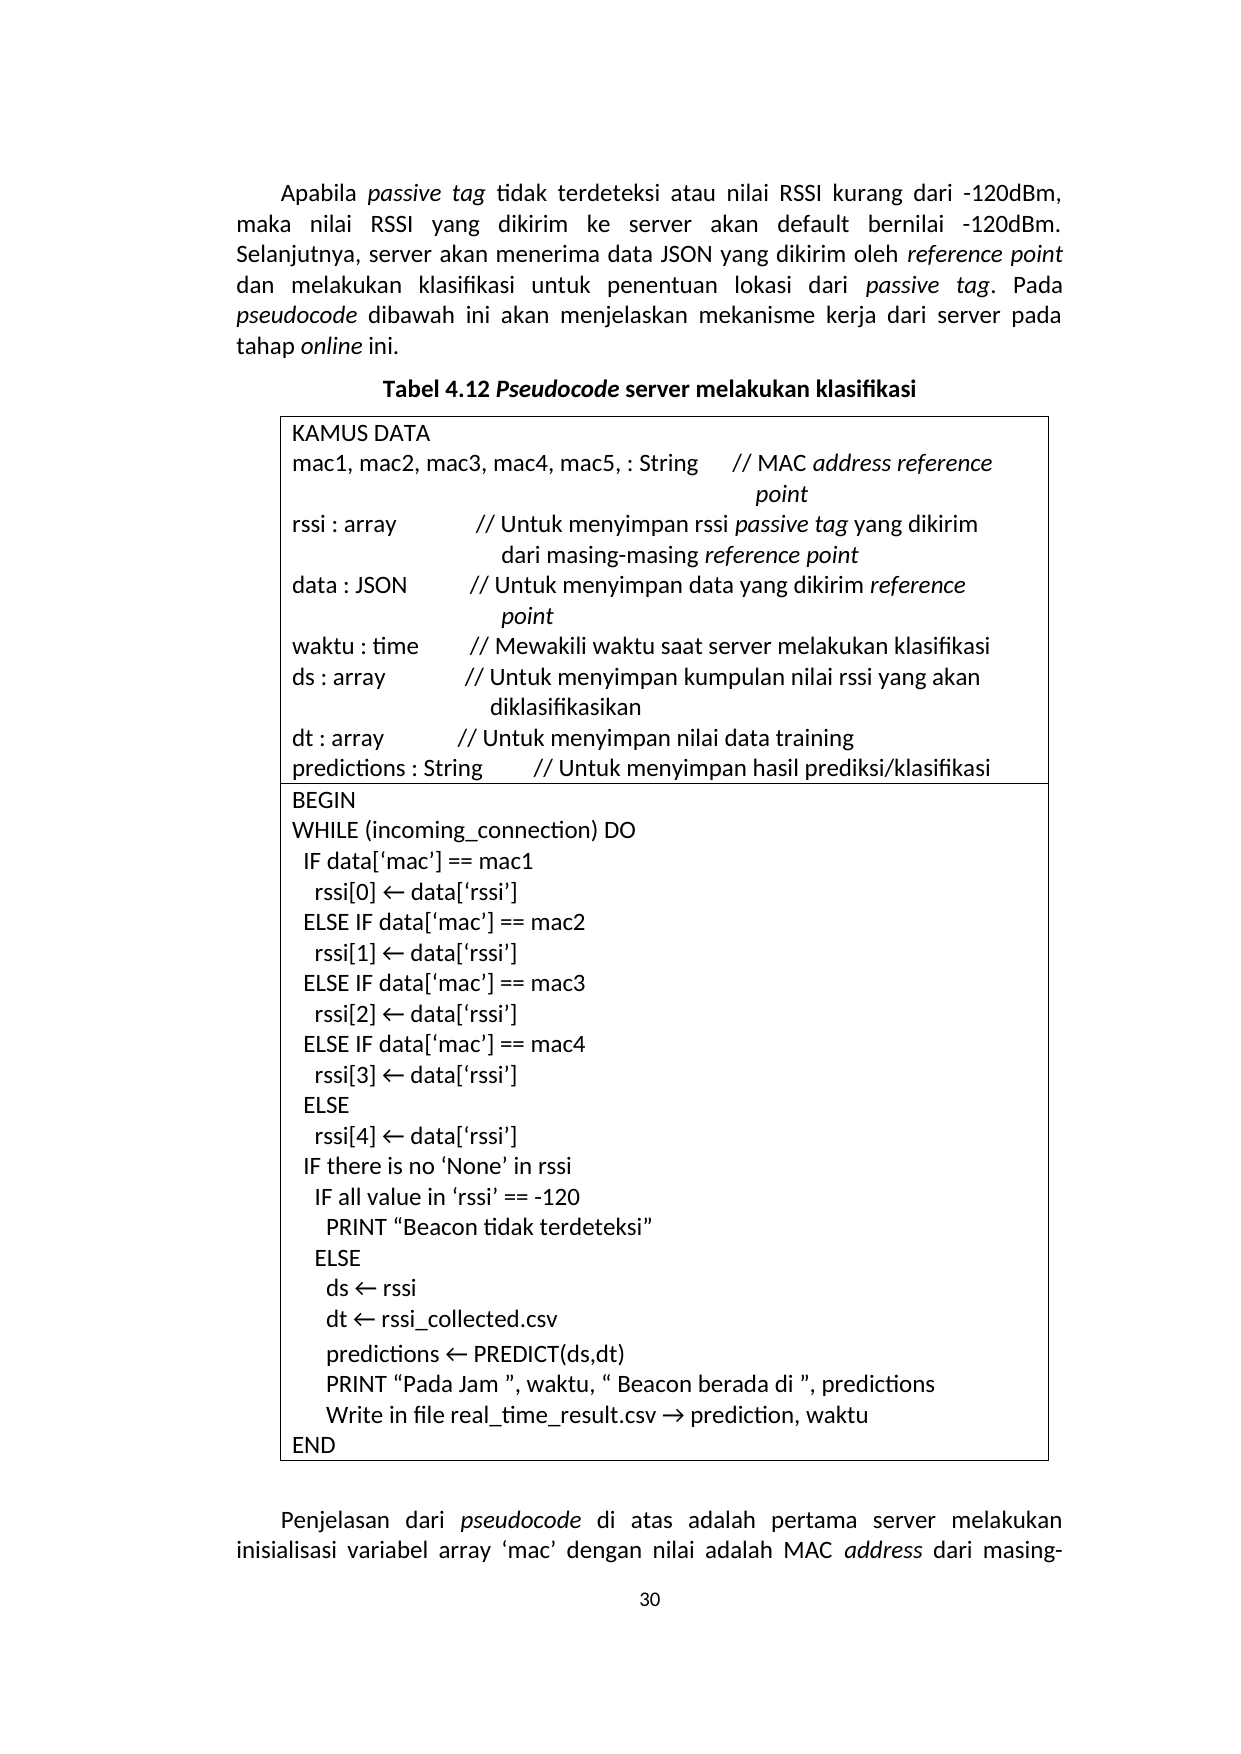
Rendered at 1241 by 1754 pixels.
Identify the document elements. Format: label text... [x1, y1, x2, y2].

text Apabila passive tag tidak terdeteksi atau nilai RSSI kurang dari -120dBm, maka nilai RSSI yang dikirim ke server akan default bernilai -120dBm. Selanjutnya, server akan menerima data JSON yang dikirim oleh reference point dan melakukan klasifikasi untuk penentuan lokasi dari passive tag. Pada pseudocode dibawah ini akan menjelaskan mekanisme kerja dari server pada tahap online ini. [236, 177, 1063, 360]
table_header KAMUS DATA mac1, mac2, mac3, mac4, mac5, : String // MAC address reference point rssi : array // Untuk menyimpan rssi passive tag yang dikirim dari masing-masing reference point data : JSON // Untuk menyimpan data yang dikirim reference point waktu : time // Mewakili waktu saat server melakukan klasifikasi ds : array // Untuk menyimpan kumpulan nilai rssi yang akan diklasifikasikan dt : array // Untuk menyimpan nilai data training predictions : String // Untuk menyimpan hasil prediksi/klasifikasi [281, 417, 1048, 783]
table_cell BEGIN WHILE (incoming_connection) DO IF data[‘mac’] == mac1 rssi[0] ← data[‘rssi’] ELSE IF data[‘mac’] == mac2 rssi[1] ← data[‘rssi’] ELSE IF data[‘mac’] == mac3 rssi[2] ← data[‘rssi’] ELSE IF data[‘mac’] == mac4 rssi[3] ← data[‘rssi’] ELSE rssi[4] ← data[‘rssi’] IF there is no ‘None’ in rssi IF all value in ‘rssi’ == -120 PRINT “Beacon tidak terdeteksi” ELSE ds ← rssi dt ← rssi_collected.csv predictions ← PREDICT(ds,dt) PRINT “Pada Jam ”, waktu, “ Beacon berada di ”, predictions Write in file real_time_result.csv → prediction, waktu END [281, 784, 1048, 1460]
